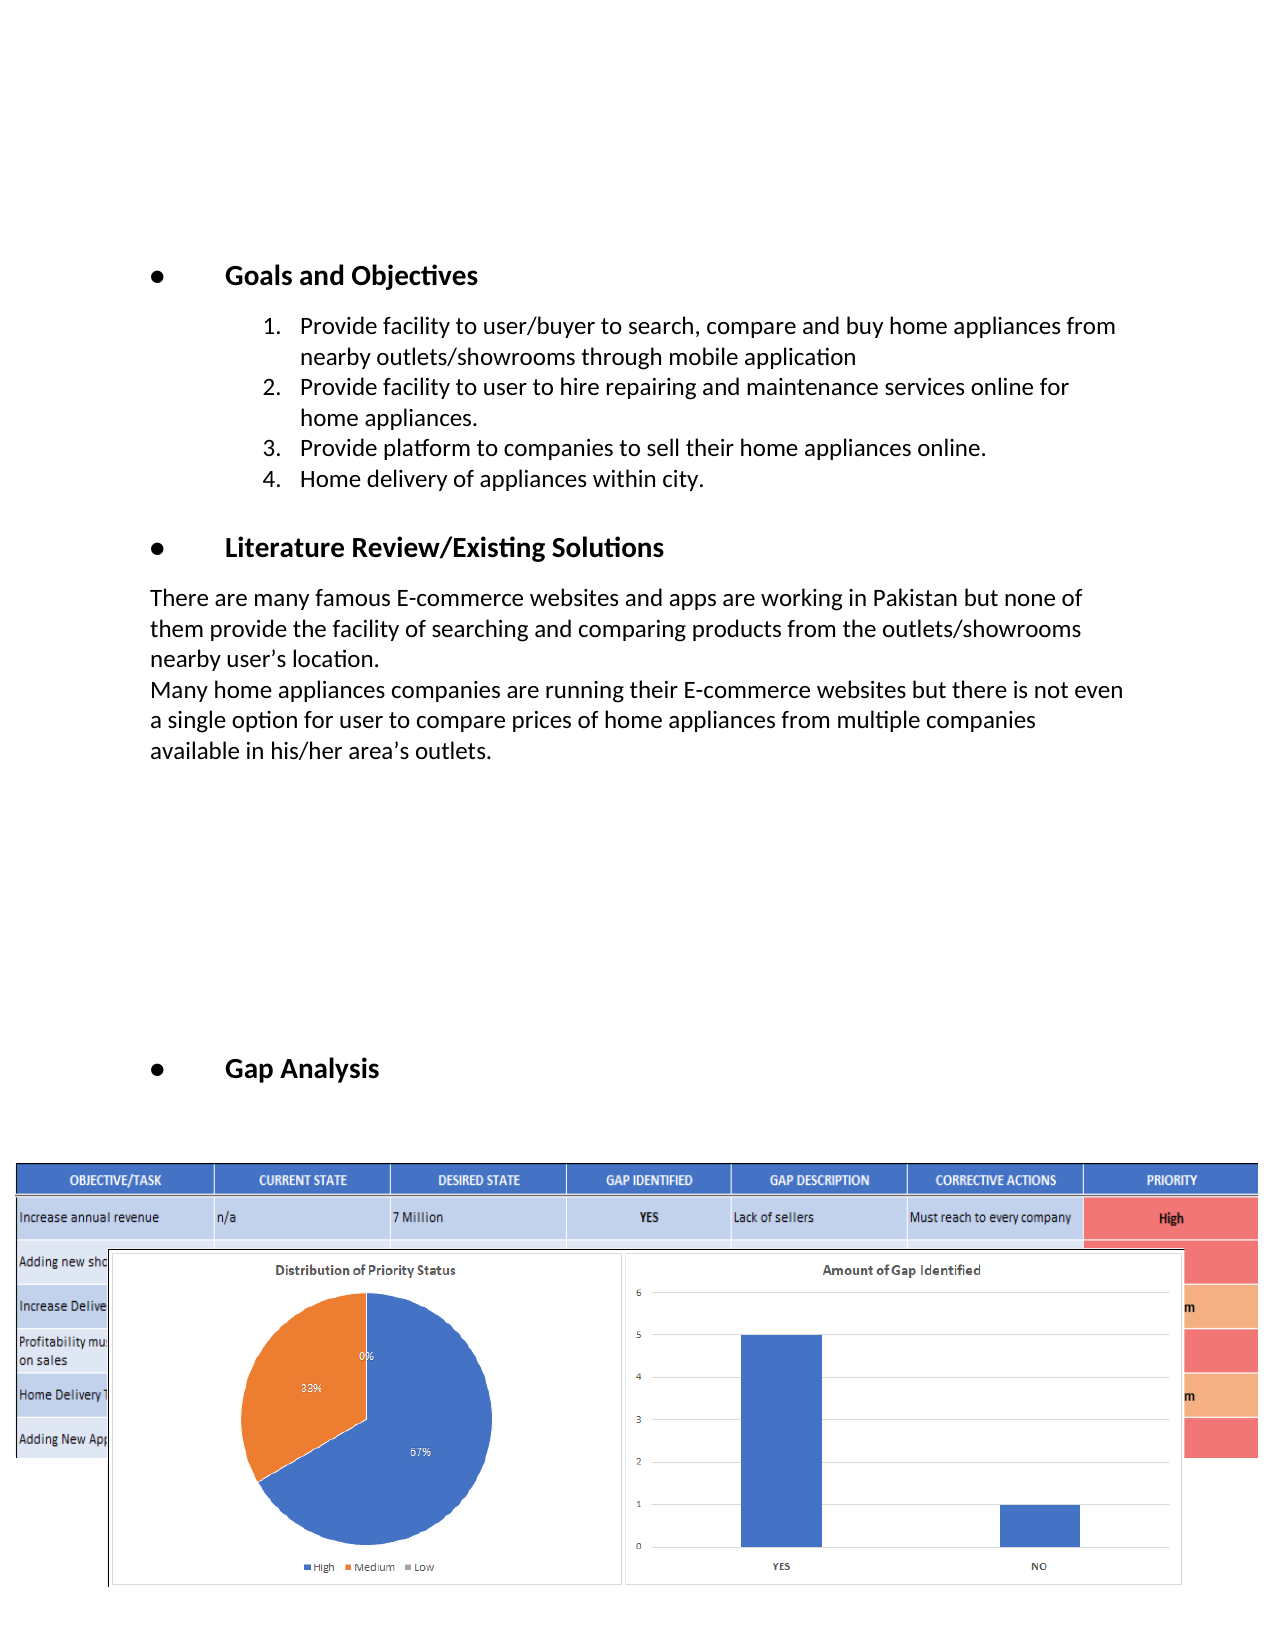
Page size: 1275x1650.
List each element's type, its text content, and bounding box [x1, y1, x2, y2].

list Provide facility to user/buyer to search, compare and buy home appliances from nearby outlets/showrooms through mobile application [262, 310, 1125, 371]
list Gap Analysis [150, 1051, 1125, 1086]
list Provide platform to companies to sell their home appliances online. [262, 432, 1125, 463]
list Literature Review/Existing Solutions [150, 529, 1125, 565]
text Many home appliances companies are running their E-commerce websites but there is not even a single option for user to compare prices of home appliances from multiple companies available in his/her area’s outlets. [150, 674, 1125, 766]
list Provide facility to user to hire repairing and maintenance services online for home appliances. [262, 371, 1125, 432]
list Home delivery of appliances within city. [262, 463, 1125, 493]
text There are many famous E-commerce websites and apps are working in Pakistan but none of them provide the facility of searching and comparing products from the outlets/showrooms nearby user’s location. [150, 582, 1125, 674]
picture [14, 1163, 1257, 1586]
list Goals and Objectives [150, 257, 1125, 292]
